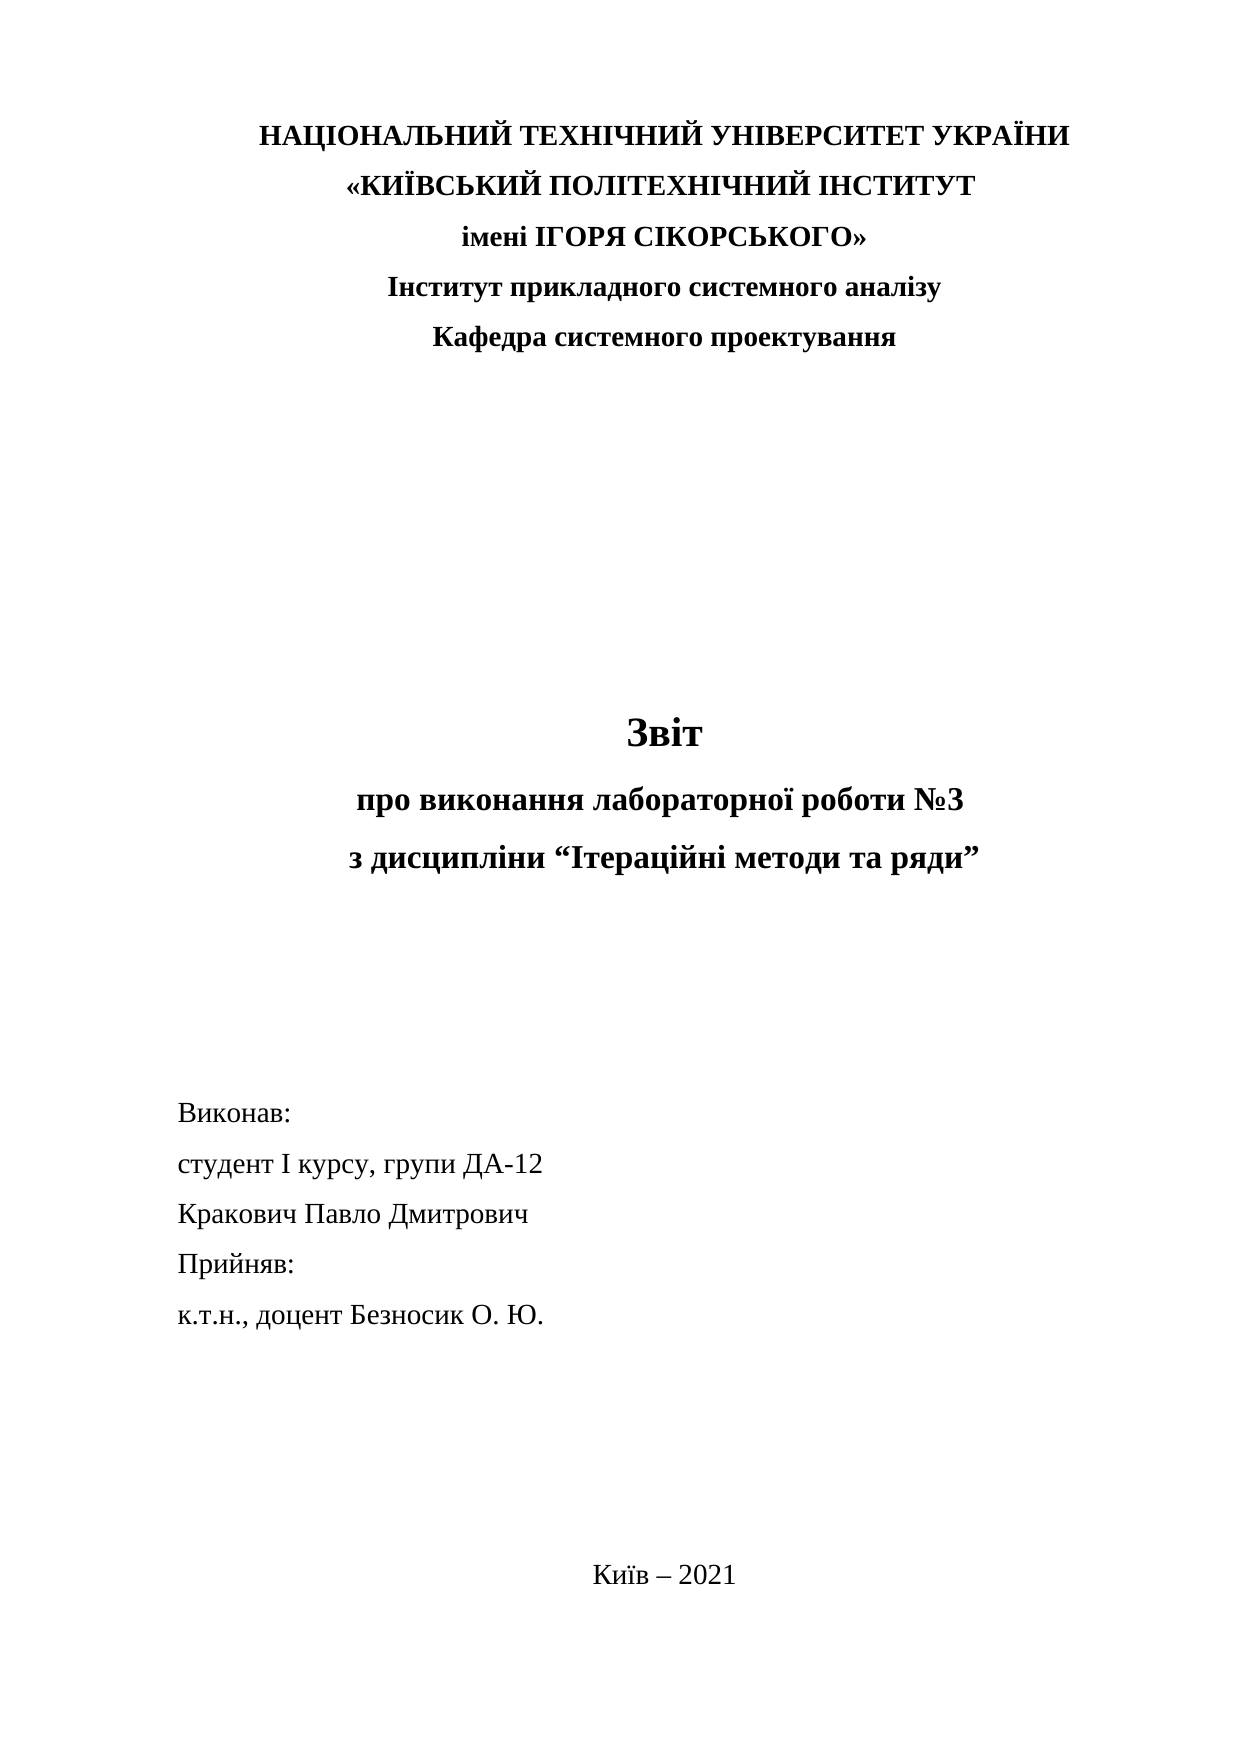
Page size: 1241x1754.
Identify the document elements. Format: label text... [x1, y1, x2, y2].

text Виконав: студент I курсу, групи ДА-12 Кракович Павло Дмитрович [177, 1096, 1152, 1230]
text Прийняв: [177, 1247, 1152, 1280]
text Інститут прикладного системного аналізу Кафедра системного проектування [177, 269, 1152, 353]
text Звіт [177, 707, 1152, 755]
text НАЦІОНАЛЬНИЙ ТЕХНІЧНИЙ УНІВЕРСИТЕТ УКРАЇНИ «КИЇВСЬКИЙ ПОЛІТЕХНІЧНИЙ ІНСТИТУТ імені ІГОРЯ СІКОРСЬКОГО» [177, 118, 1152, 252]
text к.т.н., доцент Безносик О. Ю. [177, 1297, 1152, 1330]
text про виконання лабораторної роботи №3 з дисципліни “Ітераційні методи та ряди” [177, 779, 1152, 875]
text Київ – 2021 [177, 1557, 1152, 1591]
